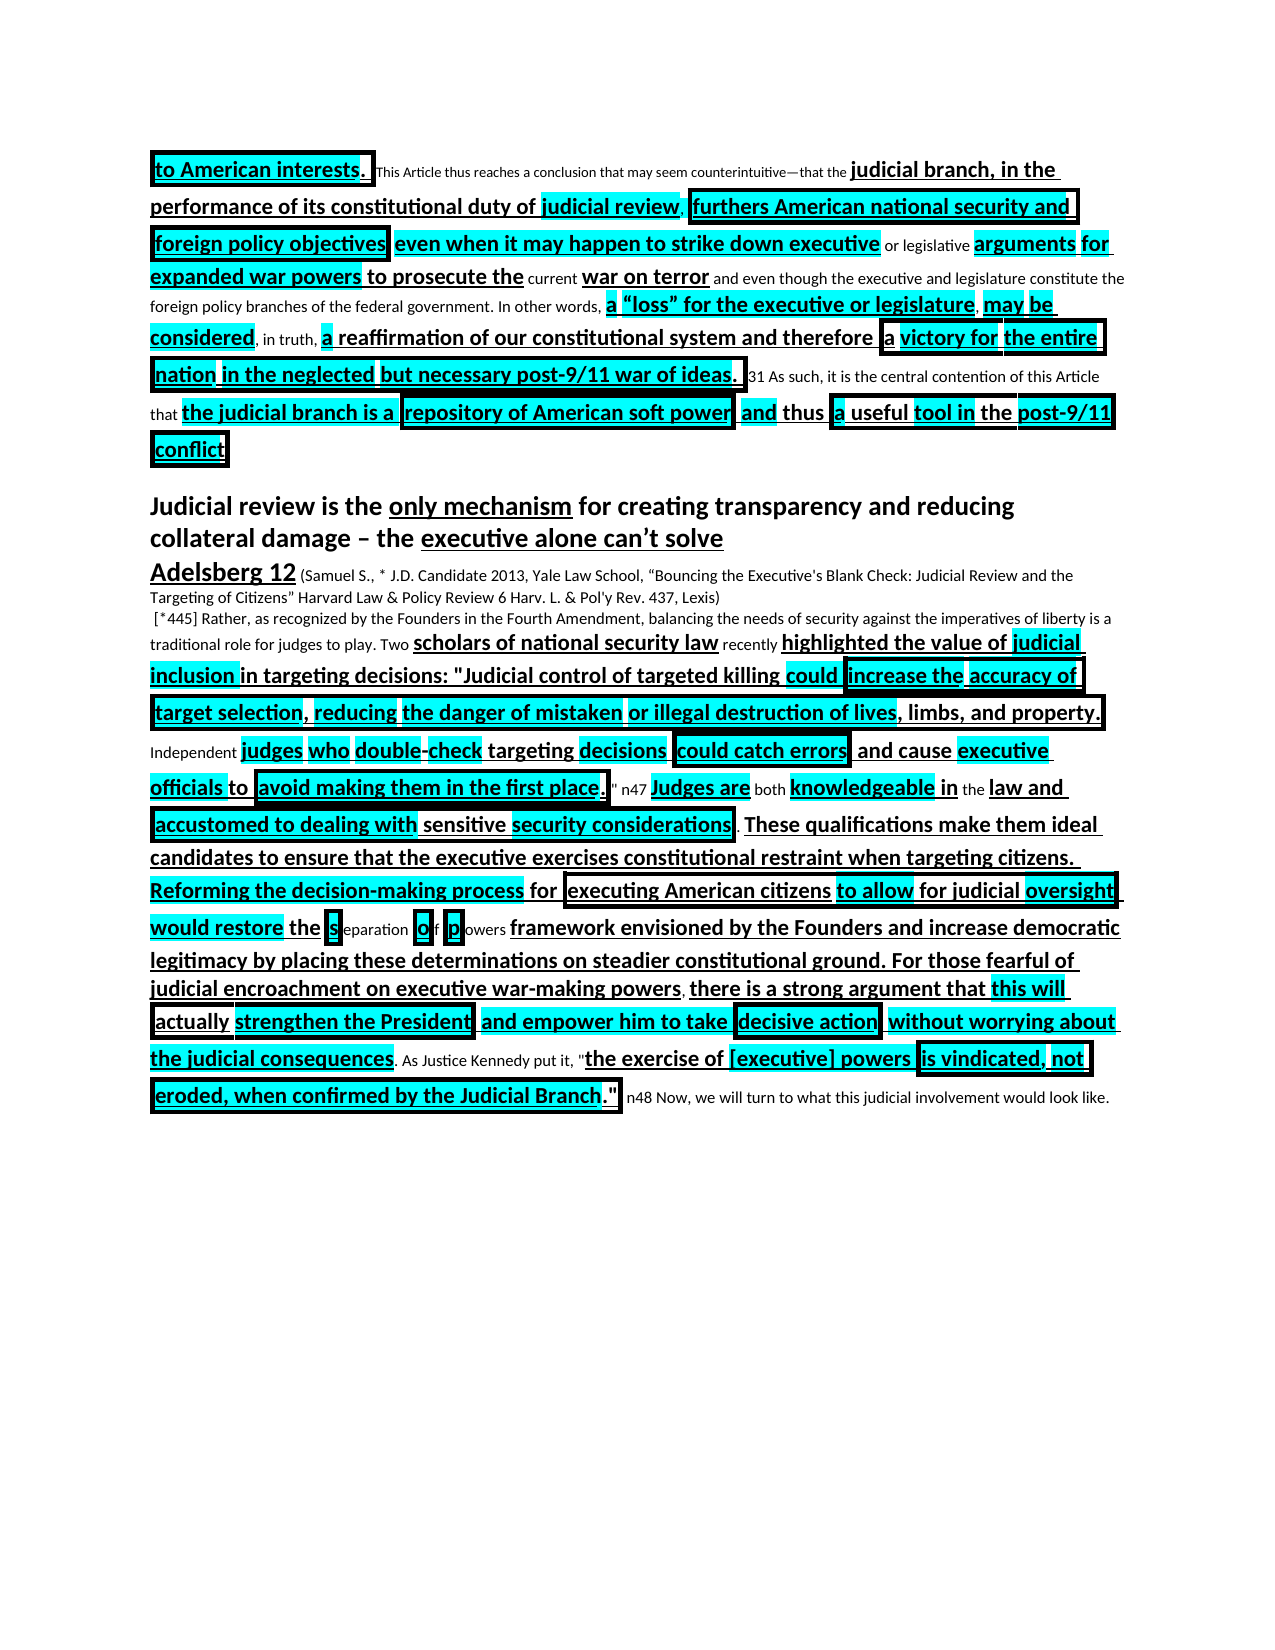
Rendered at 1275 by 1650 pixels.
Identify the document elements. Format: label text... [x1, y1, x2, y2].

text [*445] Rather, as recognized by the Founders in the Fourth Amendment, balancing the needs of security against the imperatives of liberty is a traditional role for judges to play. Two scholars of national security law recently highlighted the value of judicial inclusion in targeting decisions: "Judicial control of targeted killing could increase the accuracy of target selection, reducing the danger of mistaken or illegal destruction of lives, limbs, and property. Independent judges who double-check targeting decisions could catch errors and cause executive officials to avoid making them in the first place." n47 Judges are both knowledgeable in the law and accustomed to dealing with sensitive security considerations. These qualifications make them ideal candidates to ensure that the executive exercises constitutional restraint when targeting citizens. Reforming the decision-making process for executing American citizens to allow for judicial oversight would restore the separation of powers framework envisioned by the Founders and increase democratic legitimacy by placing these determinations on steadier constitutional ground. For those fearful of judicial encroachment on executive war-making powers, there is a strong argument that this will actually strengthen the President and empower him to take decisive action without worrying about the judicial consequences. As Justice Kennedy put it, "the exercise of [executive] powers is vindicated, not eroded, when confirmed by the Judicial Branch." n48 Now, we will turn to what this judicial involvement would look like. [150, 608, 1125, 1114]
text Adelsberg 12 (Samuel S., * J.D. Candidate 2013, Yale Law School, “Bouncing the Executive's Blank Check: Judicial Review and the Targeting of Citizens” Harvard Law & Policy Review 6 Harv. L. & Pol'y Rev. 437, Lexis) [150, 555, 1125, 608]
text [150, 150, 1125, 468]
subtitle Judicial review is the only mechanism for creating transparency and reducing collateral damage – the executive alone can’t solve [150, 489, 1125, 555]
